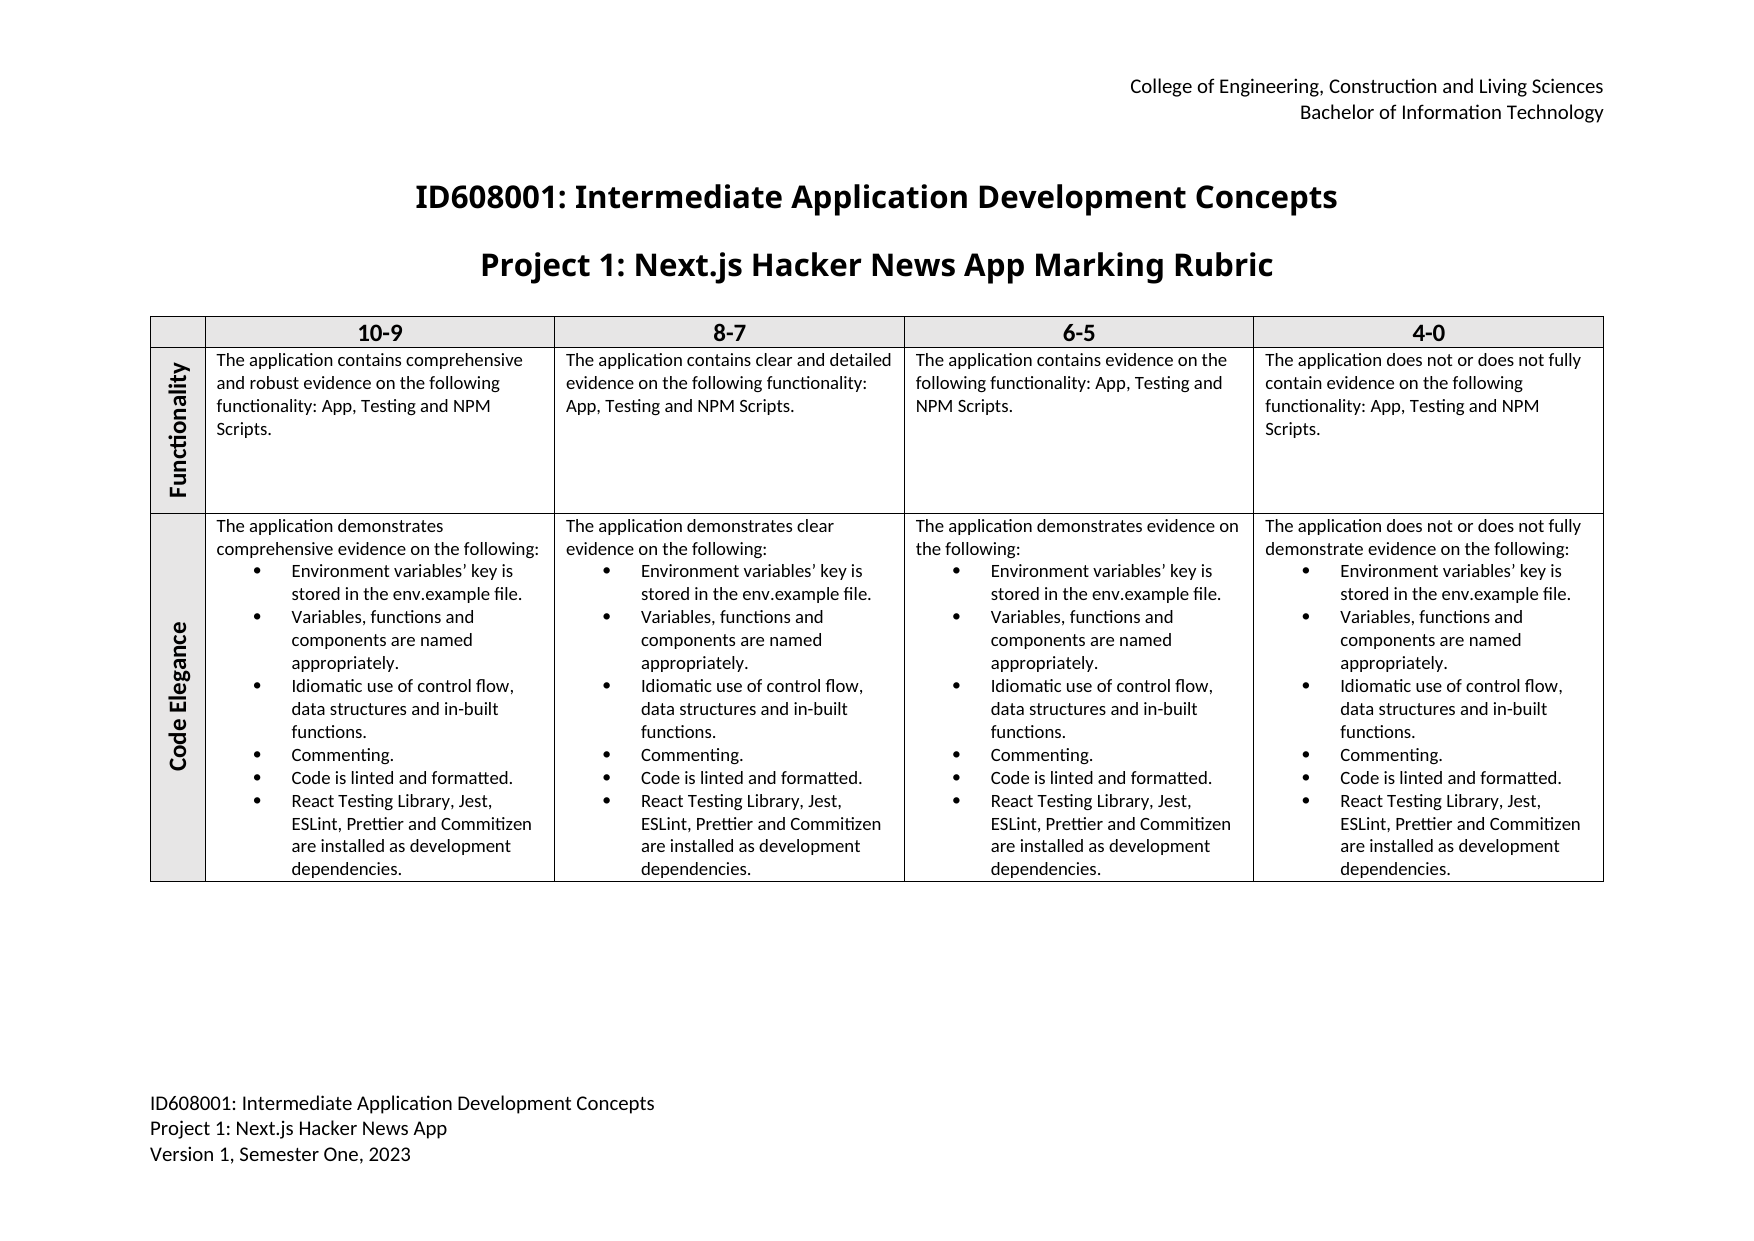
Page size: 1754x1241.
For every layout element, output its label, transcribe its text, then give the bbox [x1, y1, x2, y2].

table_header 4-0 [1254, 317, 1603, 347]
table_cell The application does not or does not fully contain evidence on the following functionality: App, Testing and NPM Scripts. [1254, 348, 1603, 513]
table_cell The application contains clear and detailed evidence on the following functionality: App, Testing and NPM Scripts. [555, 348, 904, 513]
subtitle Project 1: Next.js Hacker News App Marking Rubric [150, 243, 1604, 285]
table_cell The application contains comprehensive and robust evidence on the following functionality: App, Testing and NPM Scripts. [206, 348, 554, 513]
table_cell Functionality [151, 348, 205, 513]
table_header 8-7 [555, 317, 904, 347]
table_cell The application does not or does not fully demonstrate evidence on the following: Environment variables’ key is stored in the env.example file. Variables, functions and components are named appropriately. Idiomatic use of control flow, data structures and in-built functions. Commenting. Code is linted and formatted. React Testing Library, Jest, ESLint, Prettier and Commitizen are installed as development dependencies. [1254, 514, 1603, 881]
table_cell The application demonstrates clear evidence on the following: Environment variables’ key is stored in the env.example file. Variables, functions and components are named appropriately. Idiomatic use of control flow, data structures and in-built functions. Commenting. Code is linted and formatted. React Testing Library, Jest, ESLint, Prettier and Commitizen are installed as development dependencies. [555, 514, 904, 881]
table_cell The application demonstrates comprehensive evidence on the following: Environment variables’ key is stored in the env.example file. Variables, functions and components are named appropriately. Idiomatic use of control flow, data structures and in-built functions. Commenting. Code is linted and formatted. React Testing Library, Jest, ESLint, Prettier and Commitizen are installed as development dependencies. [206, 514, 554, 881]
subtitle ID608001: Intermediate Application Development Concepts [150, 175, 1604, 218]
table_header 10-9 [206, 317, 554, 347]
table_cell The application contains evidence on the following functionality: App, Testing and NPM Scripts. [905, 348, 1253, 513]
table_header 6-5 [905, 317, 1253, 347]
table_cell The application demonstrates evidence on the following: Environment variables’ key is stored in the env.example file. Variables, functions and components are named appropriately. Idiomatic use of control flow, data structures and in-built functions. Commenting. Code is linted and formatted. React Testing Library, Jest, ESLint, Prettier and Commitizen are installed as development dependencies. [905, 514, 1253, 881]
table_cell Code Elegance [151, 514, 205, 881]
table_header [151, 317, 205, 347]
